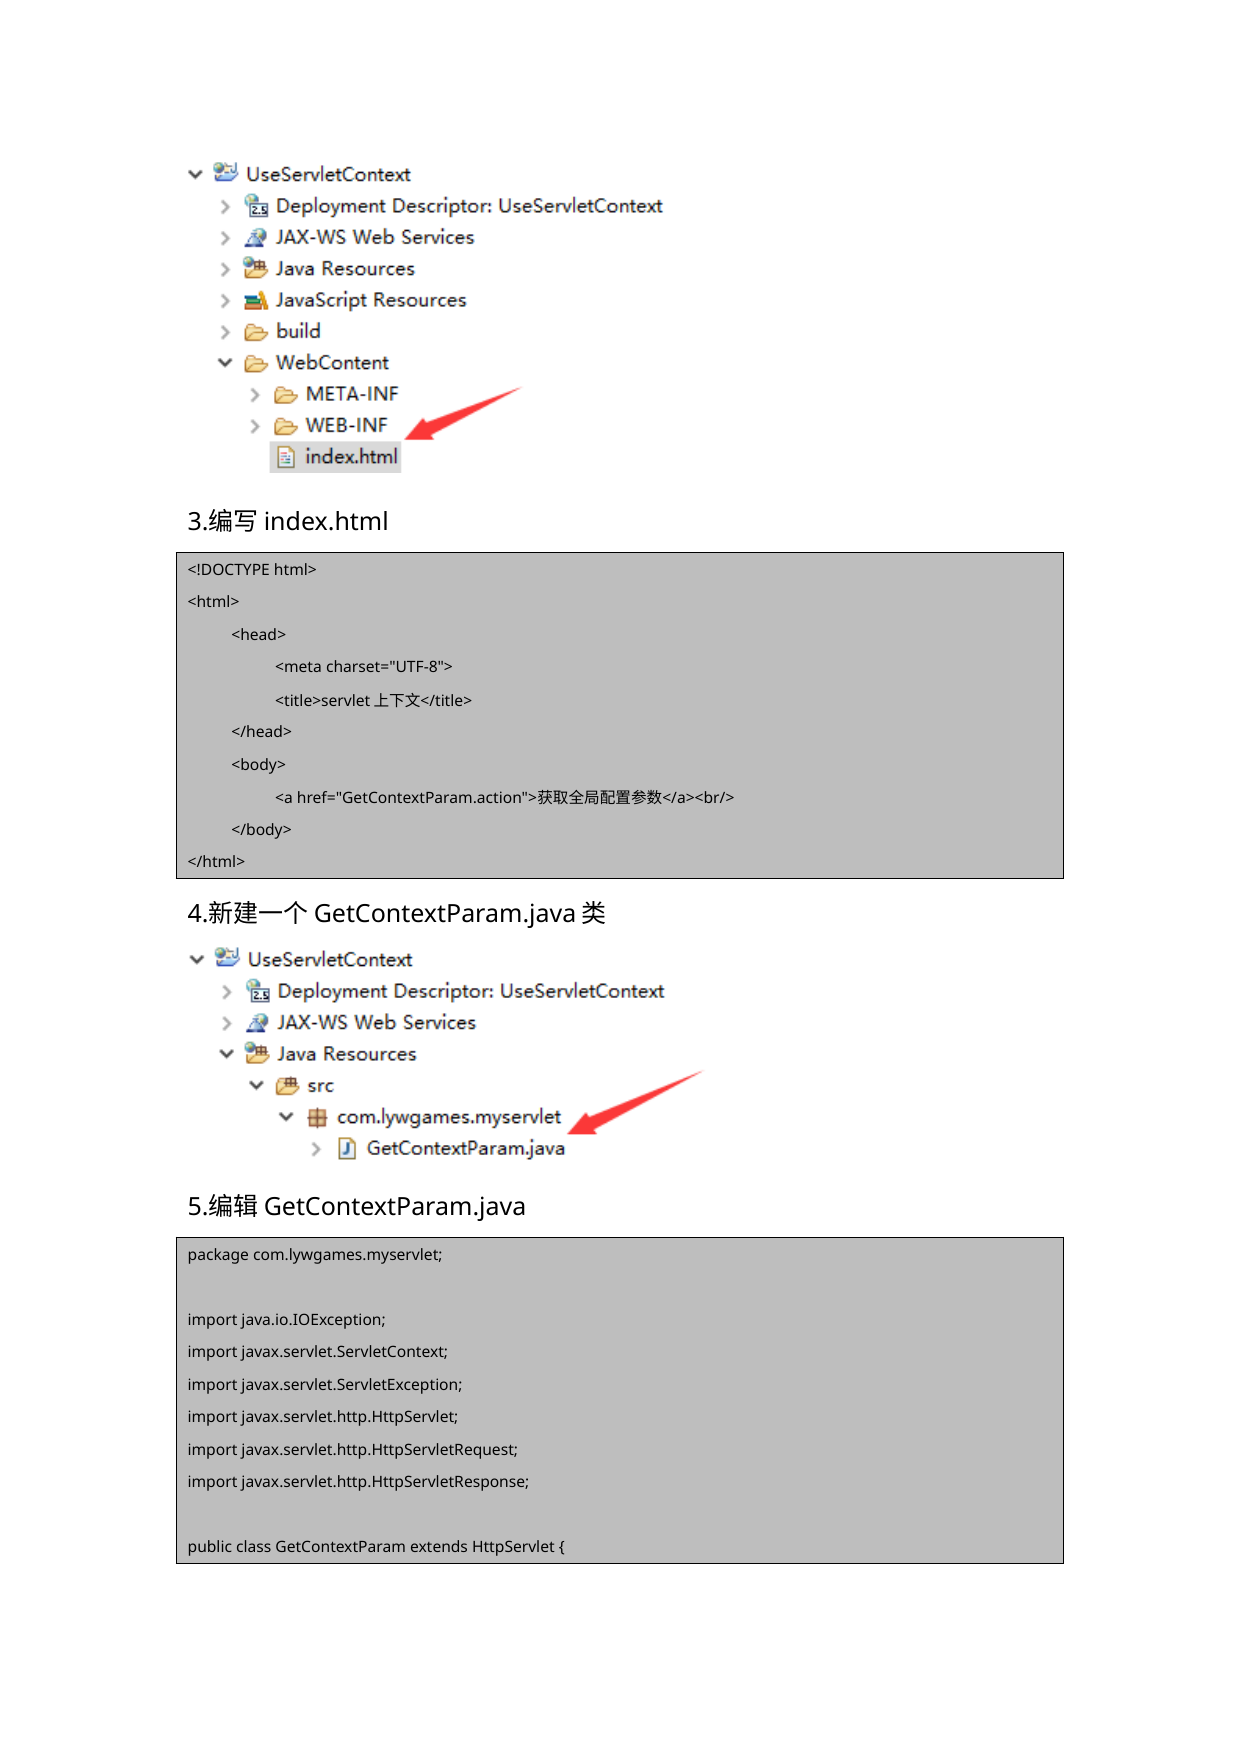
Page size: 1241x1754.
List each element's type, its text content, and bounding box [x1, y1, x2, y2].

picture [187, 944, 713, 1166]
text 3.编写index.html [187, 487, 1053, 552]
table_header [177, 1238, 1063, 1563]
picture [187, 162, 680, 473]
text 5.编辑GetContextParam.java [187, 1172, 1053, 1237]
text 4.新建一个GetContextParam.java类 [187, 879, 1053, 944]
table_header <!DOCTYPE html> <html> <head> <meta charset="UTF-8"> <title>servlet上下文</title> </head> <body> <a href="GetContextParam.action">获取全局配置参数</a><br/> </body> </html> [177, 553, 1063, 878]
